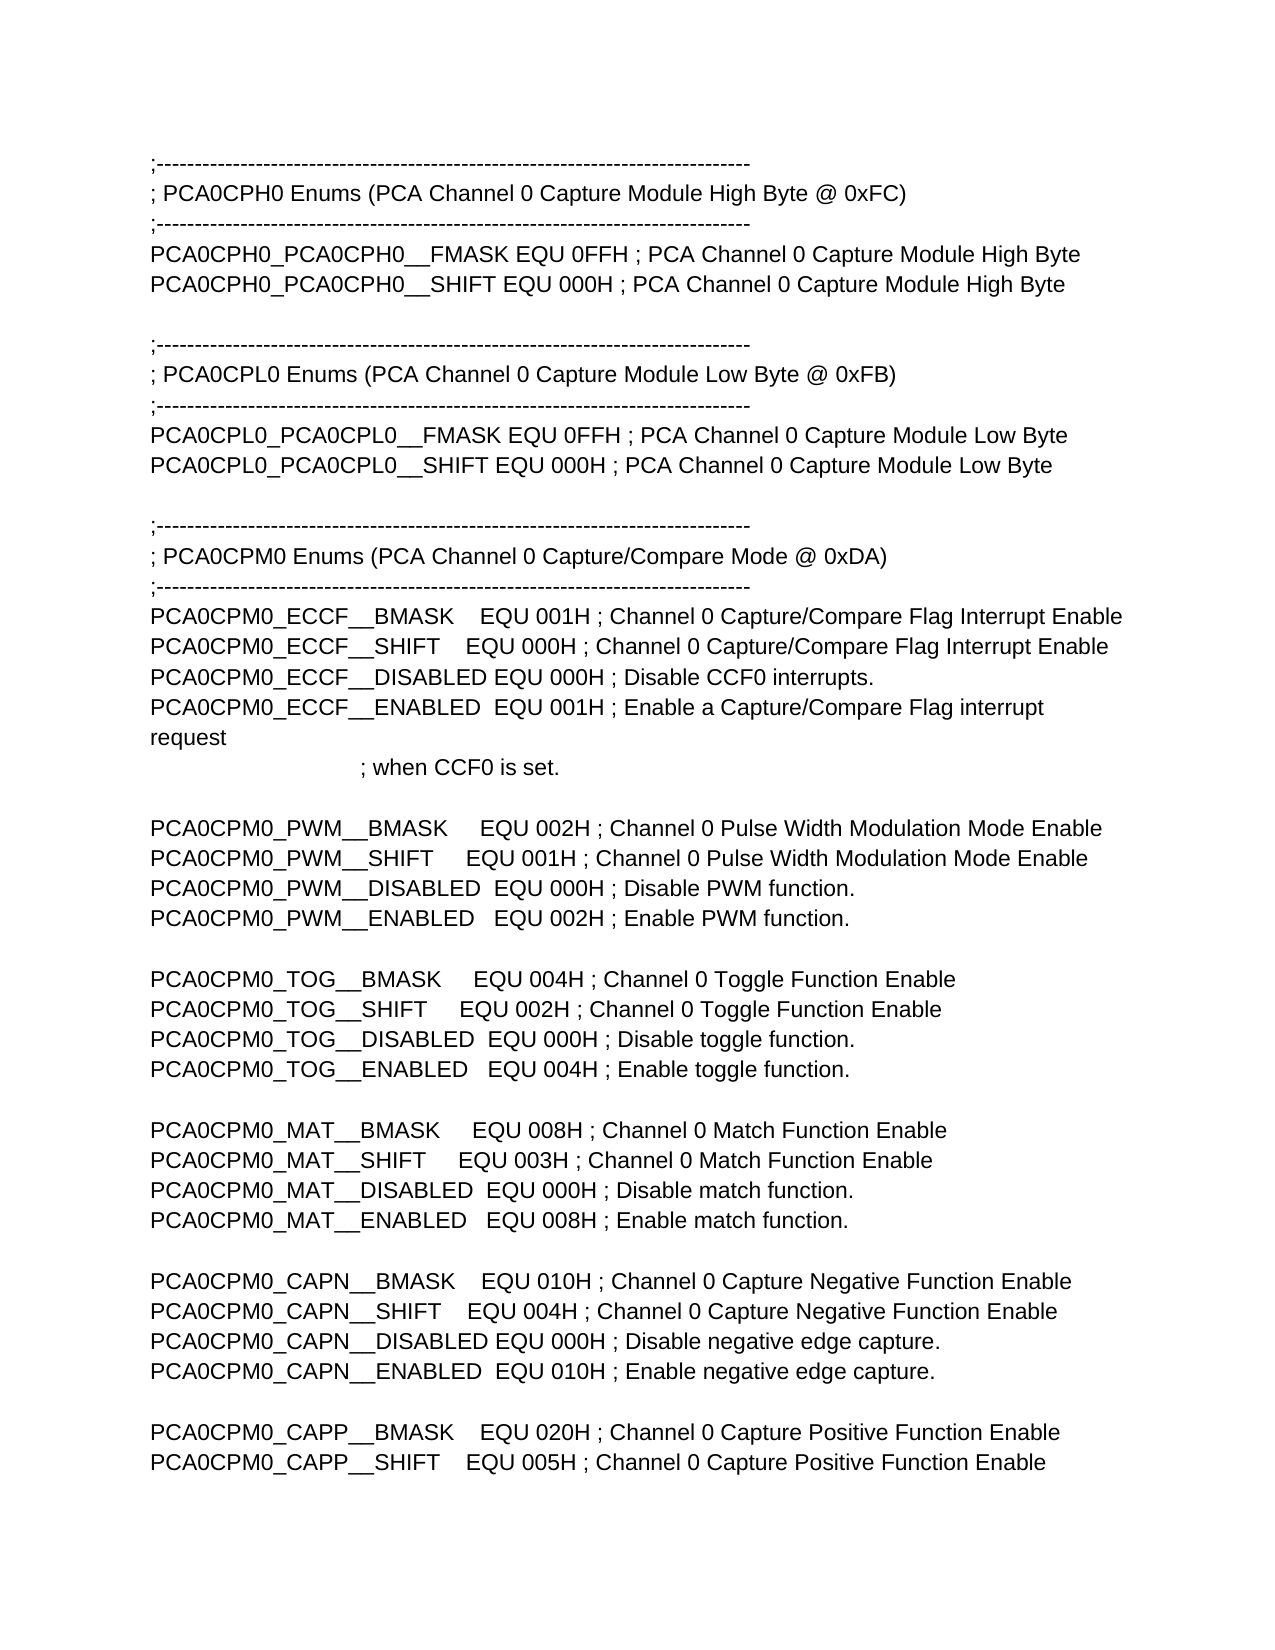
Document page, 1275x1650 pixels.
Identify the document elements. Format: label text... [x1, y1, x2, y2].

text ; PCA0CPL0 Enums (PCA Channel 0 Capture Module Low Byte @ 0xFB) [150, 361, 1125, 388]
text PCA0CPM0_CAPP__SHIFT EQU 005H ; Channel 0 Capture Positive Function Enable [150, 1449, 1125, 1475]
text ;------------------------------------------------------------------------------ [150, 392, 1125, 418]
text PCA0CPM0_TOG__ENABLED EQU 004H ; Enable toggle function. [150, 1056, 1125, 1083]
text PCA0CPM0_PWM__ENABLED EQU 002H ; Enable PWM function. [150, 905, 1125, 932]
text PCA0CPH0_PCA0CPH0__FMASK EQU 0FFH ; PCA Channel 0 Capture Module High Byte [150, 241, 1125, 267]
text ;------------------------------------------------------------------------------ [150, 573, 1125, 599]
text ; PCA0CPM0 Enums (PCA Channel 0 Capture/Compare Mode @ 0xDA) [150, 543, 1125, 569]
text ;------------------------------------------------------------------------------ [150, 331, 1125, 358]
text PCA0CPM0_CAPP__BMASK EQU 020H ; Channel 0 Capture Positive Function Enable [150, 1419, 1125, 1445]
text PCA0CPM0_MAT__ENABLED EQU 008H ; Enable match function. [150, 1207, 1125, 1234]
text PCA0CPM0_PWM__BMASK EQU 002H ; Channel 0 Pulse Width Modulation Mode Enable [150, 814, 1125, 841]
text PCA0CPM0_TOG__DISABLED EQU 000H ; Disable toggle function. [150, 1026, 1125, 1052]
text PCA0CPM0_PWM__DISABLED EQU 000H ; Disable PWM function. [150, 875, 1125, 901]
text ; when CCF0 is set. [150, 754, 1125, 781]
text PCA0CPM0_CAPN__SHIFT EQU 004H ; Channel 0 Capture Negative Function Enable [150, 1298, 1125, 1324]
text PCA0CPM0_CAPN__DISABLED EQU 000H ; Disable negative edge capture. [150, 1328, 1125, 1354]
text PCA0CPM0_TOG__SHIFT EQU 002H ; Channel 0 Toggle Function Enable [150, 996, 1125, 1022]
text ;------------------------------------------------------------------------------ [150, 210, 1125, 237]
text ; PCA0CPH0 Enums (PCA Channel 0 Capture Module High Byte @ 0xFC) [150, 180, 1125, 207]
text PCA0CPM0_MAT__DISABLED EQU 000H ; Disable match function. [150, 1177, 1125, 1203]
text ;------------------------------------------------------------------------------ [150, 150, 1125, 176]
text PCA0CPM0_PWM__SHIFT EQU 001H ; Channel 0 Pulse Width Modulation Mode Enable [150, 845, 1125, 871]
text ;------------------------------------------------------------------------------ [150, 512, 1125, 539]
text PCA0CPL0_PCA0CPL0__FMASK EQU 0FFH ; PCA Channel 0 Capture Module Low Byte [150, 422, 1125, 448]
text PCA0CPM0_MAT__SHIFT EQU 003H ; Channel 0 Match Function Enable [150, 1147, 1125, 1173]
text PCA0CPM0_ECCF__BMASK EQU 001H ; Channel 0 Capture/Compare Flag Interrupt Enable [150, 603, 1125, 629]
text PCA0CPM0_TOG__BMASK EQU 004H ; Channel 0 Toggle Function Enable [150, 966, 1125, 992]
text PCA0CPM0_CAPN__ENABLED EQU 010H ; Enable negative edge capture. [150, 1358, 1125, 1385]
text PCA0CPM0_CAPN__BMASK EQU 010H ; Channel 0 Capture Negative Function Enable [150, 1268, 1125, 1294]
text PCA0CPH0_PCA0CPH0__SHIFT EQU 000H ; PCA Channel 0 Capture Module High Byte [150, 271, 1125, 297]
text PCA0CPM0_MAT__BMASK EQU 008H ; Channel 0 Match Function Enable [150, 1117, 1125, 1143]
text PCA0CPM0_ECCF__DISABLED EQU 000H ; Disable CCF0 interrupts. [150, 663, 1125, 690]
text PCA0CPM0_ECCF__ENABLED EQU 001H ; Enable a Capture/Compare Flag interrupt request [150, 694, 1125, 750]
text PCA0CPL0_PCA0CPL0__SHIFT EQU 000H ; PCA Channel 0 Capture Module Low Byte [150, 452, 1125, 478]
text PCA0CPM0_ECCF__SHIFT EQU 000H ; Channel 0 Capture/Compare Flag Interrupt Enable [150, 633, 1125, 660]
